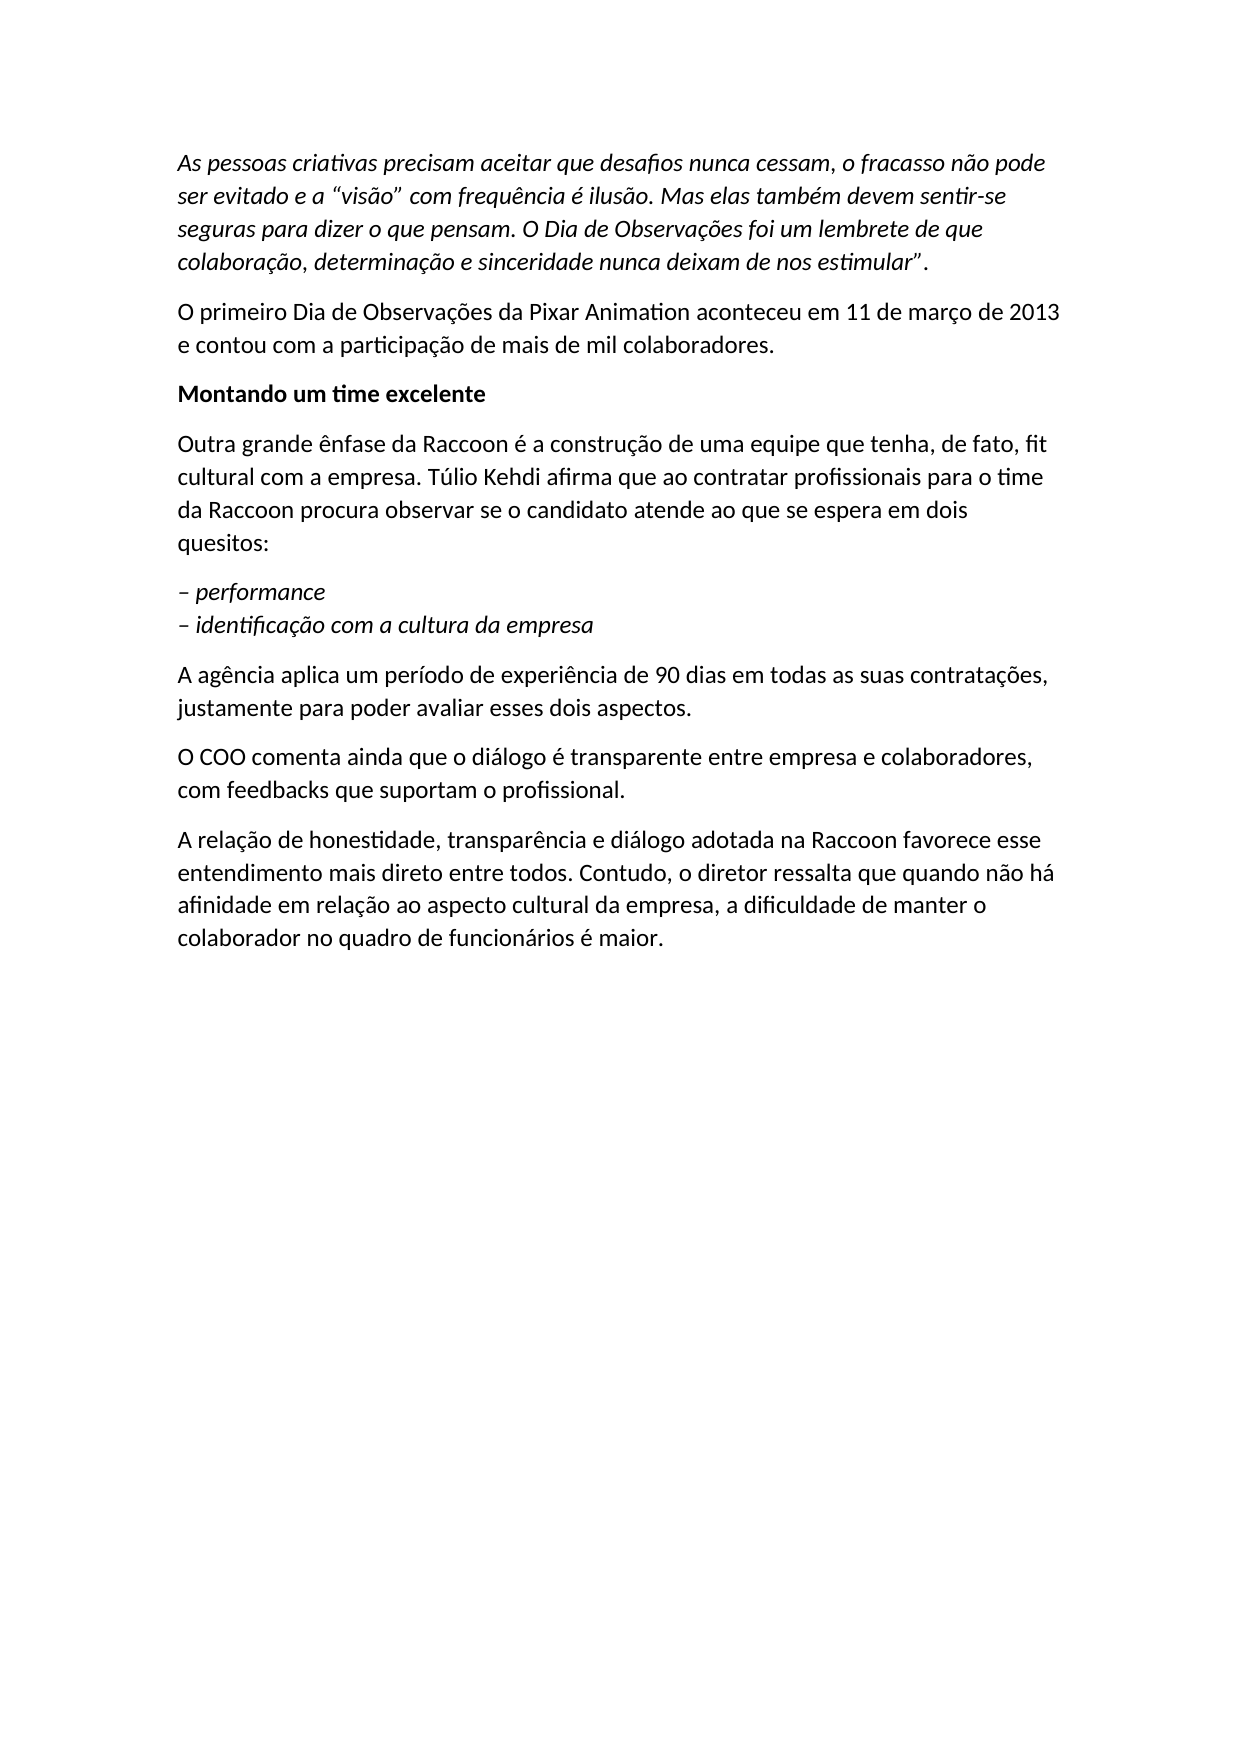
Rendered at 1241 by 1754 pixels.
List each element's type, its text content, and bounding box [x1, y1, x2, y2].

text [177, 148, 1063, 277]
text Montando um time excelente [177, 378, 1063, 409]
text – performance – identificação com a cultura da empresa [177, 576, 1063, 640]
text O COO comenta ainda que o diálogo é transparente entre empresa e colaboradores, com feedbacks que suportam o profissional. [177, 741, 1063, 805]
text A relação de honestidade, transparência e diálogo adotada na Raccoon favorece esse entendimento mais direto entre todos. Contudo, o diretor ressalta que quando não há afinidade em relação ao aspecto cultural da empresa, a dificuldade de manter o colaborador no quadro de funcionários é maior. [177, 824, 1063, 953]
text Outra grande ênfase da Raccoon é a construção de uma equipe que tenha, de fato, fit cultural com a empresa. Túlio Kehdi afirma que ao contratar profissionais para o time da Raccoon procura observar se o candidato atende ao que se espera em dois quesitos: [177, 428, 1063, 557]
text O primeiro Dia de Observações da Pixar Animation aconteceu em 11 de março de 2013 e contou com a participação de mais de mil colaboradores. [177, 296, 1063, 359]
text A agência aplica um período de experiência de 90 dias em todas as suas contratações, justamente para poder avaliar esses dois aspectos. [177, 659, 1063, 722]
